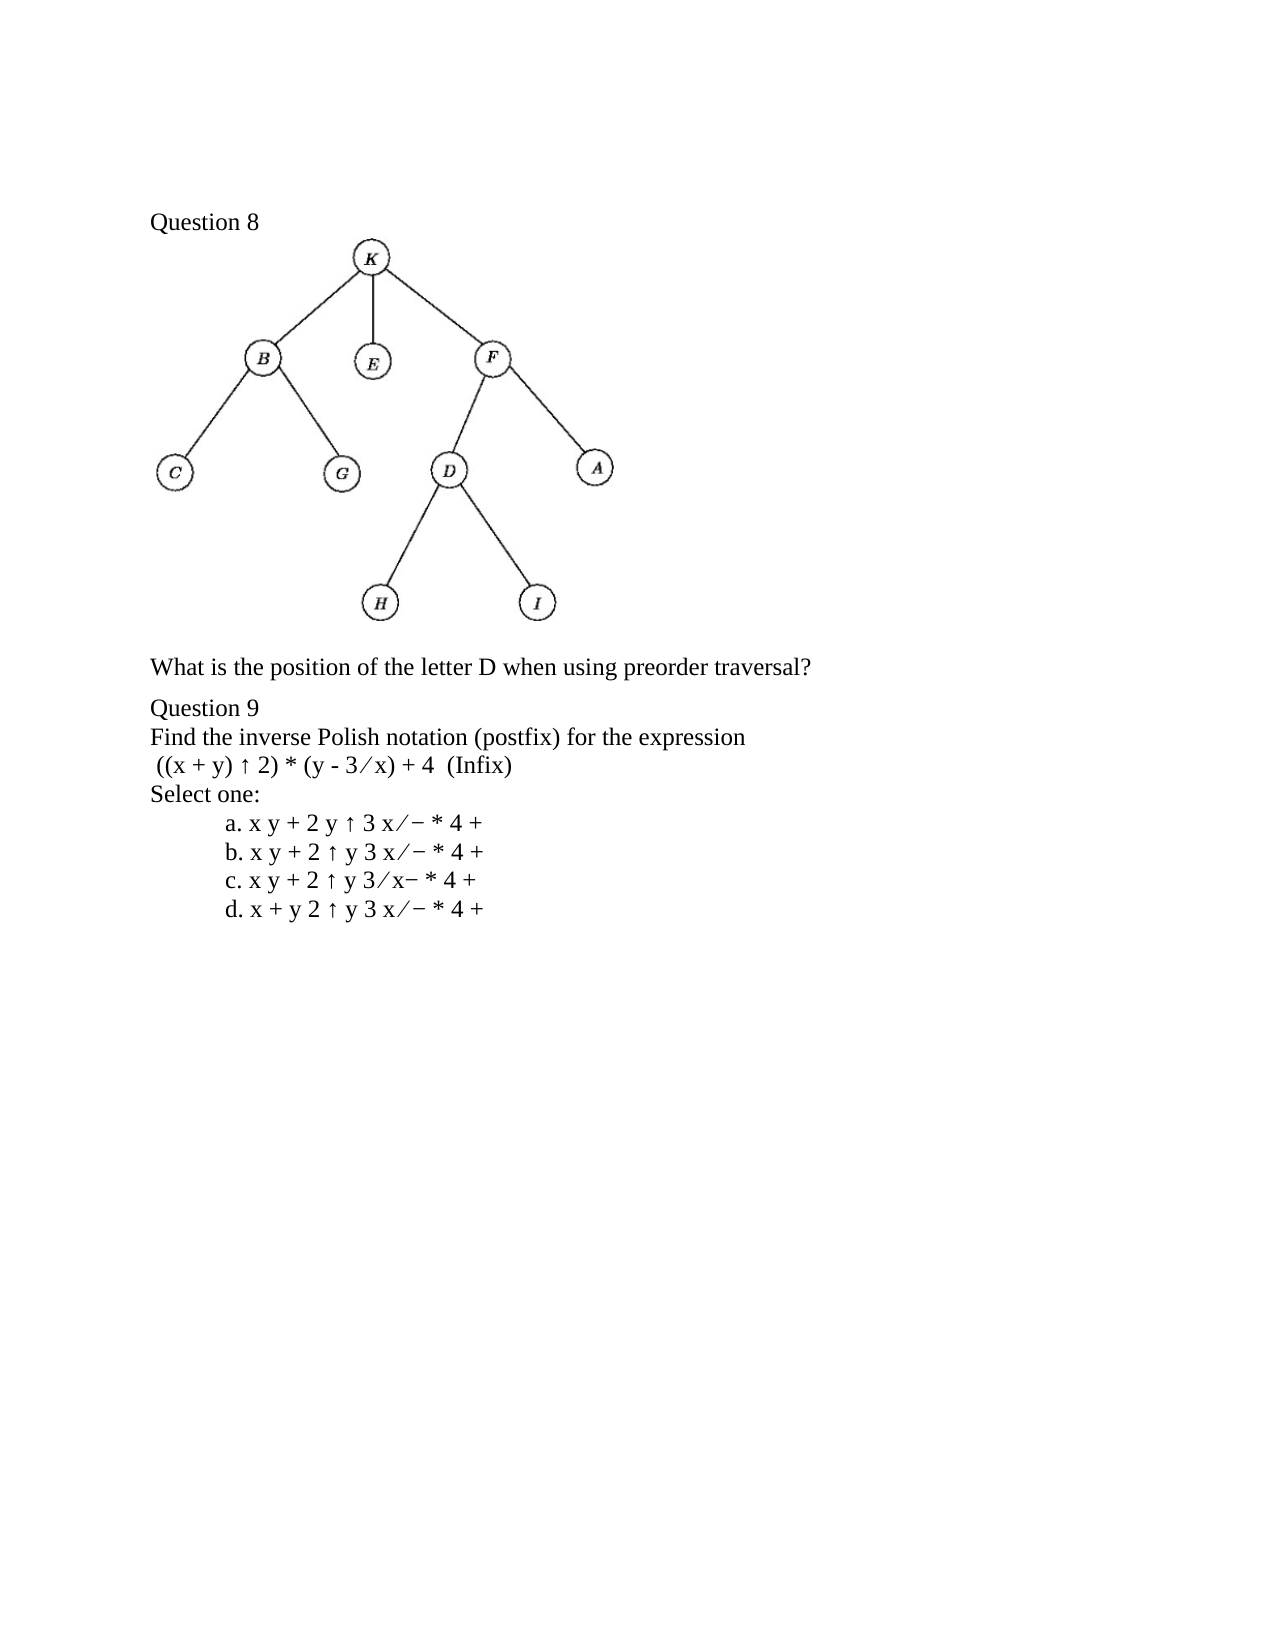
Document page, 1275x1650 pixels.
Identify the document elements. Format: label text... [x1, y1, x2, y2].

subtitle Question 9 [150, 693, 1125, 722]
subtitle Question 8 [150, 207, 1125, 236]
text a. x y + 2 y ↑ 3 x ∕ − * 4 + [150, 808, 1125, 837]
text Select one: [150, 779, 1125, 808]
text c. x y + 2 ↑ y 3 ∕ x− * 4 + [150, 866, 1125, 894]
text b. x y + 2 ↑ y 3 x ∕ − * 4 + [150, 837, 1125, 866]
text d. x + y 2 ↑ y 3 x ∕ − * 4 + [150, 894, 1125, 923]
text Find the inverse Polish notation (postfix) for the expression [150, 722, 1125, 751]
text ((x + y) ↑ 2) * (y - 3 ∕ x) + 4 (Infix) [150, 751, 1125, 779]
picture [150, 236, 615, 624]
